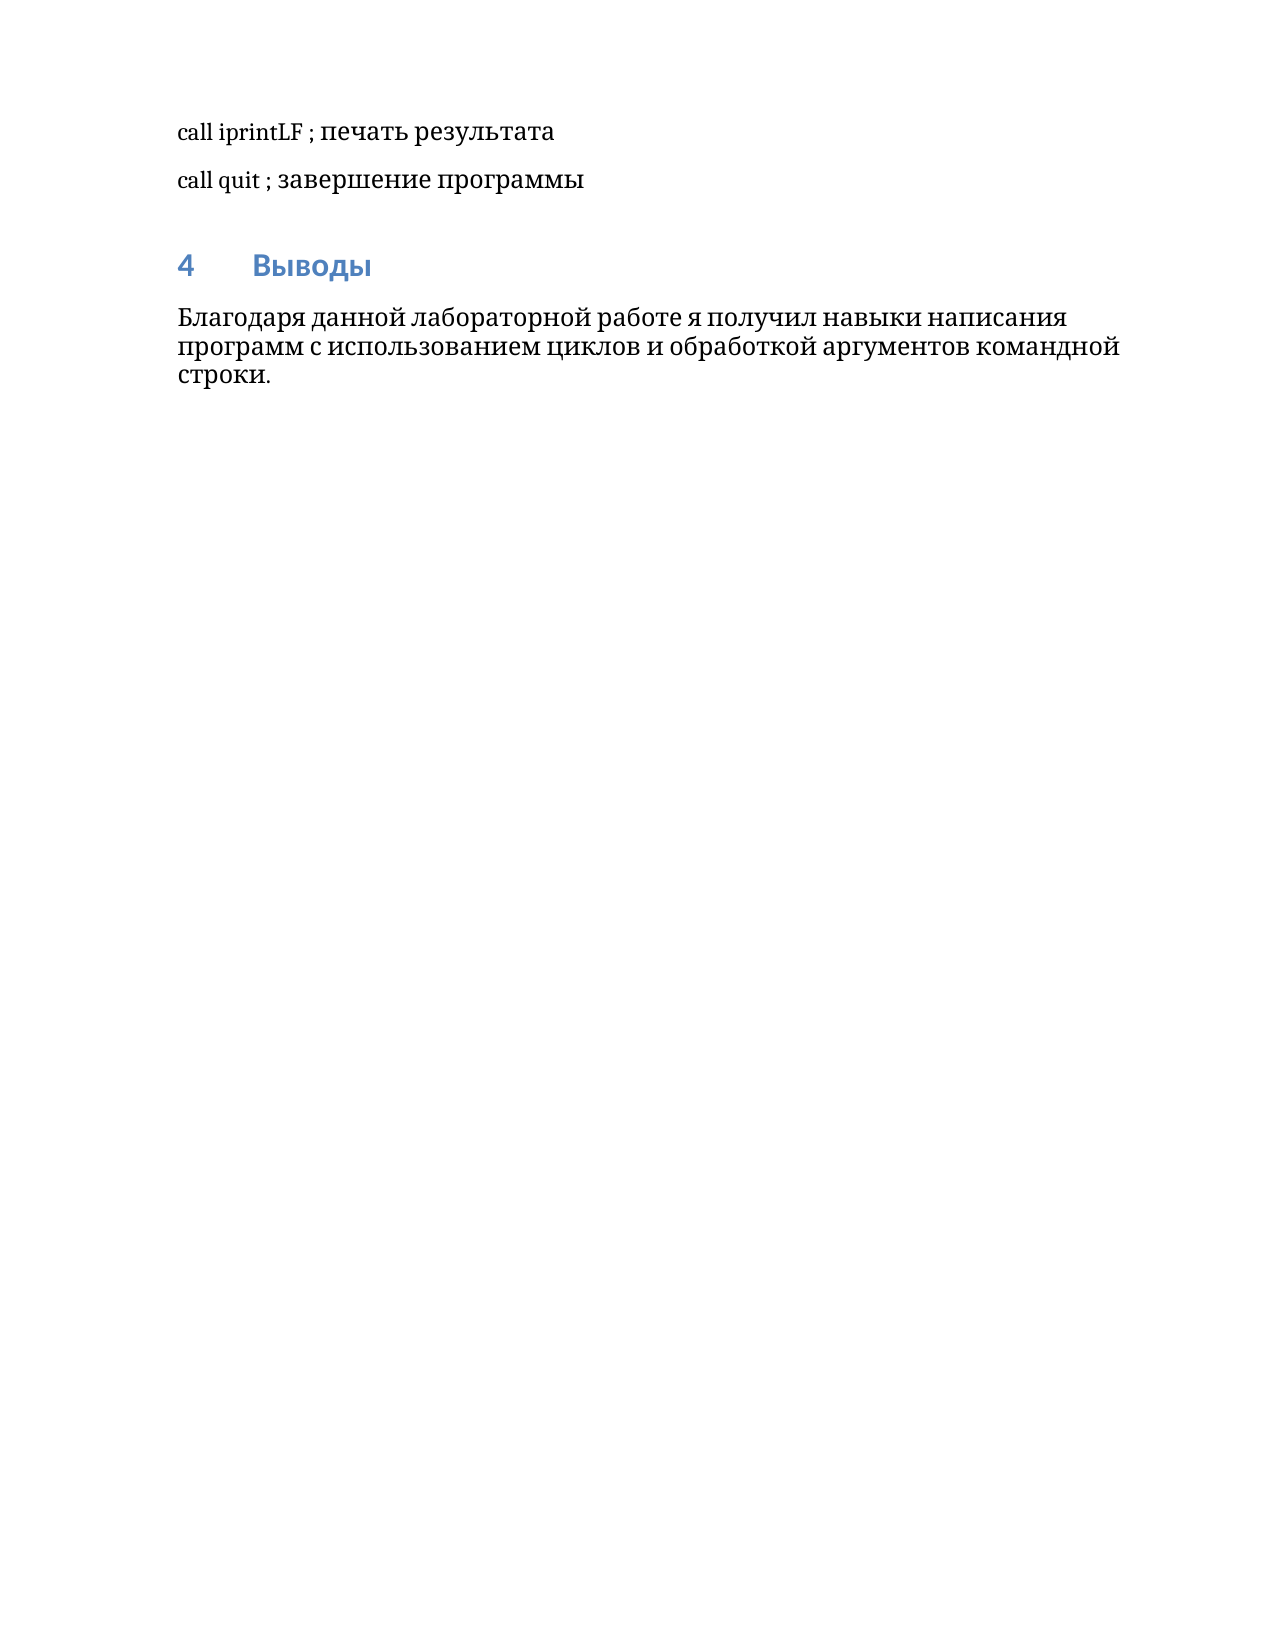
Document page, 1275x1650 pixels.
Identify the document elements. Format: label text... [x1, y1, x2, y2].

text call iprintLF ; печать результата [177, 118, 1186, 147]
subtitle 4 Выводы [177, 244, 1186, 285]
text Благодаря данной лабораторной работе я получил навыки написания программ с использованием циклов и обработкой аргументов командной строки. [177, 304, 1186, 390]
text call quit ; завершение программы [177, 166, 1186, 194]
